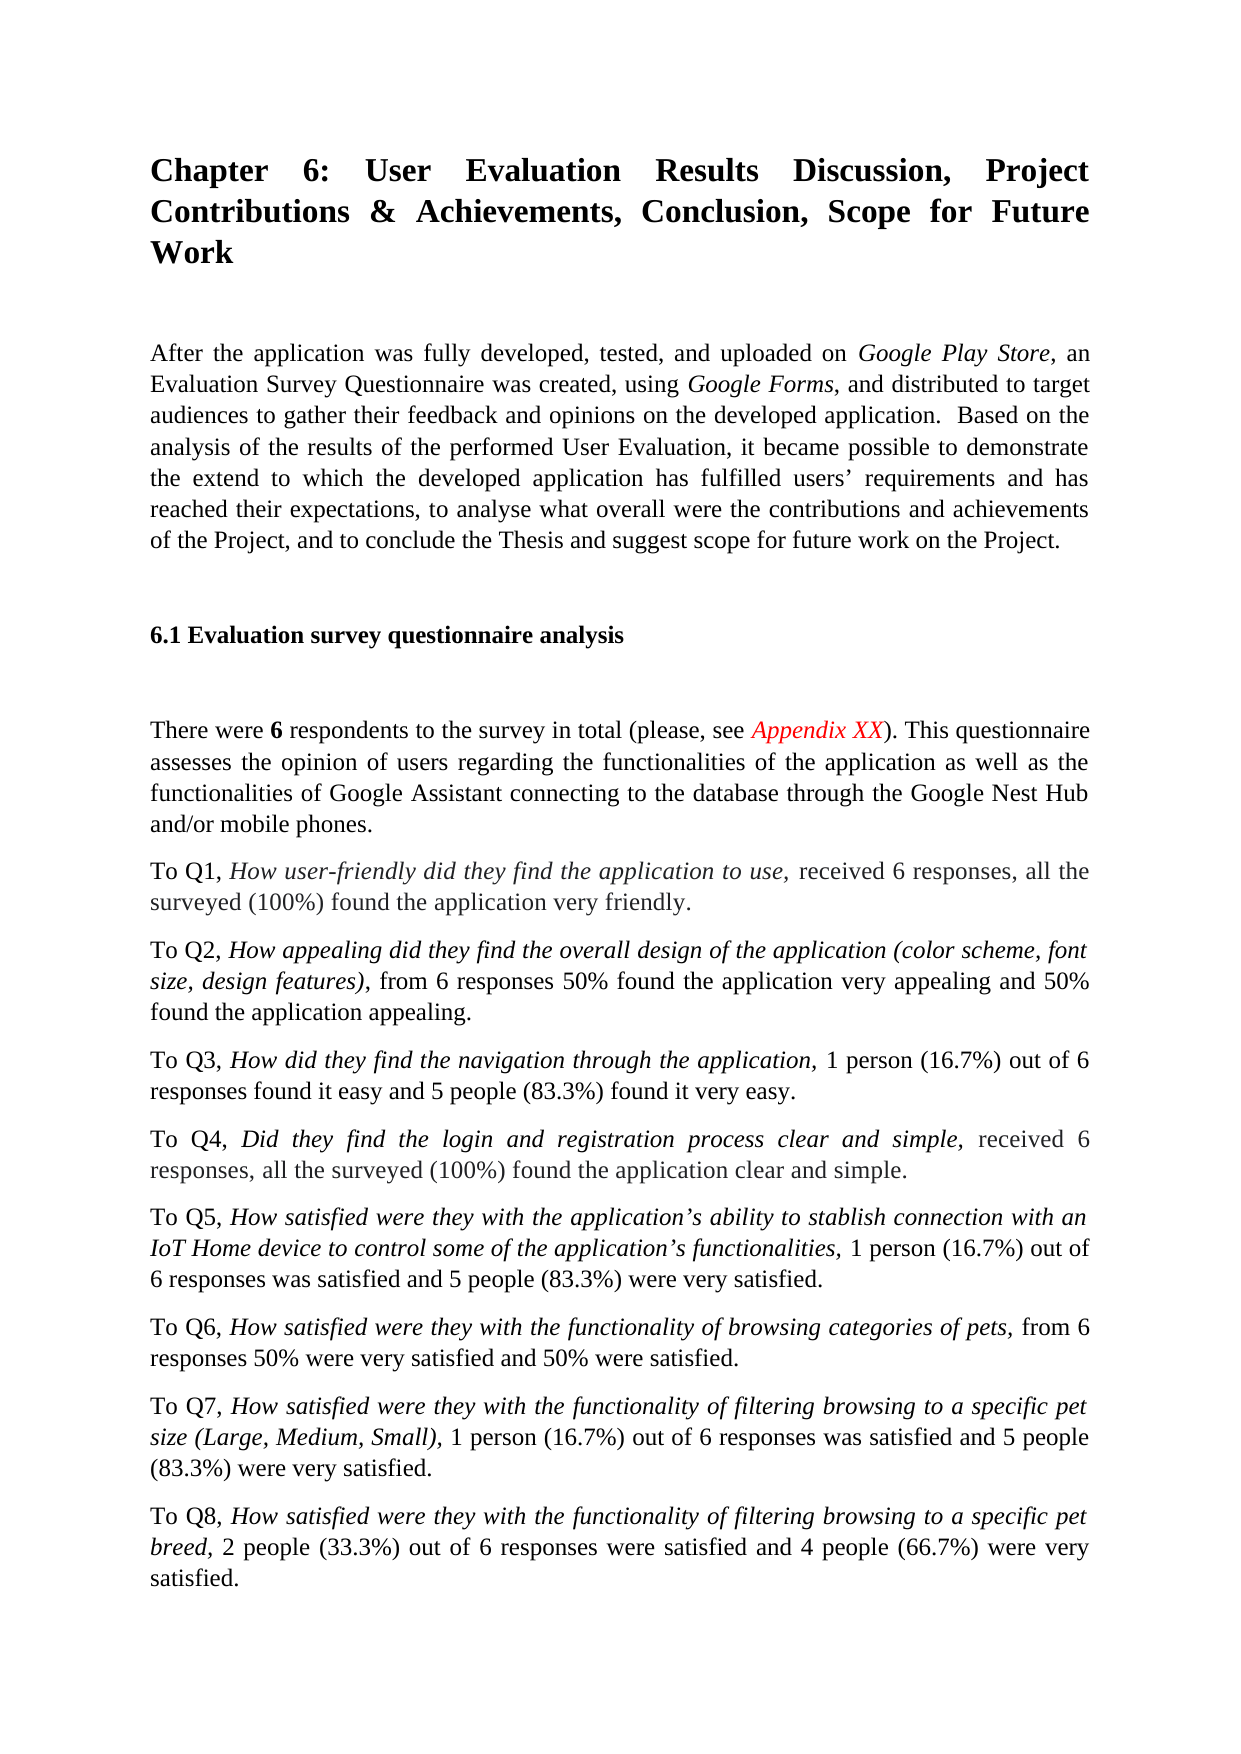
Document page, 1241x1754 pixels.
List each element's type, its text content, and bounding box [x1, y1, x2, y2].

text To Q6, How satisfied were they with the functionality of browsing categories of pets, from 6 responses 50% were very satisfied and 50% were satisfied. [150, 1312, 1090, 1372]
text To Q4, Did they find the login and registration process clear and simple, received 6 responses, all the surveyed (100%) found the application clear and simple. [150, 1124, 1090, 1183]
text After the application was fully developed, tested, and uploaded on Google Play Store, an Evaluation Survey Questionnaire was created, using Google Forms, and distributed to target audiences to gather their feedback and opinions on the developed application. Based on the analysis of the results of the performed User Evaluation, it became possible to demonstrate the extend to which the developed application has fulfilled users’ requirements and has reached their expectations, to analyse what overall were the contributions and achievements of the Project, and to conclude the Thesis and suggest scope for future work on the Project. [150, 338, 1090, 553]
text To Q1, How user-friendly did they find the application to use, received 6 responses, all the surveyed (100%) found the application very friendly. [150, 856, 1090, 916]
text To Q7, How satisfied were they with the functionality of filtering browsing to a specific pet size (Large, Medium, Small), 1 person (16.7%) out of 6 responses was satisfied and 5 people (83.3%) were very satisfied. [150, 1391, 1090, 1482]
text To Q3, How did they find the navigation through the application, 1 person (16.7%) out of 6 responses found it easy and 5 people (83.3%) found it very easy. [150, 1045, 1090, 1105]
text To Q2, How appealing did they find the overall design of the application (color scheme, font size, design features), from 6 responses 50% found the application very appealing and 50% found the application appealing. [150, 935, 1090, 1026]
text To Q5, How satisfied were they with the application’s ability to stablish connection with an IoT Home device to control some of the application’s functionalities, 1 person (16.7%) out of 6 responses was satisfied and 5 people (83.3%) were very satisfied. [150, 1202, 1090, 1293]
text 6.1 Evaluation survey questionnaire analysis [150, 620, 1090, 649]
text Chapter 6: User Evaluation Results Discussion, Project Contributions & Achievements, Conclusion, Scope for Future Work [150, 150, 1090, 271]
text To Q8, How satisfied were they with the functionality of filtering browsing to a specific pet breed, 2 people (33.3%) out of 6 responses were satisfied and 4 people (66.7%) were very satisfied. [150, 1501, 1090, 1592]
text There were 6 respondents to the survey in total (please, see Appendix XX). This questionnaire assesses the opinion of users regarding the functionalities of the application as well as the functionalities of Google Assistant connecting to the database through the Google Nest Hub and/or mobile phones. [150, 716, 1090, 837]
